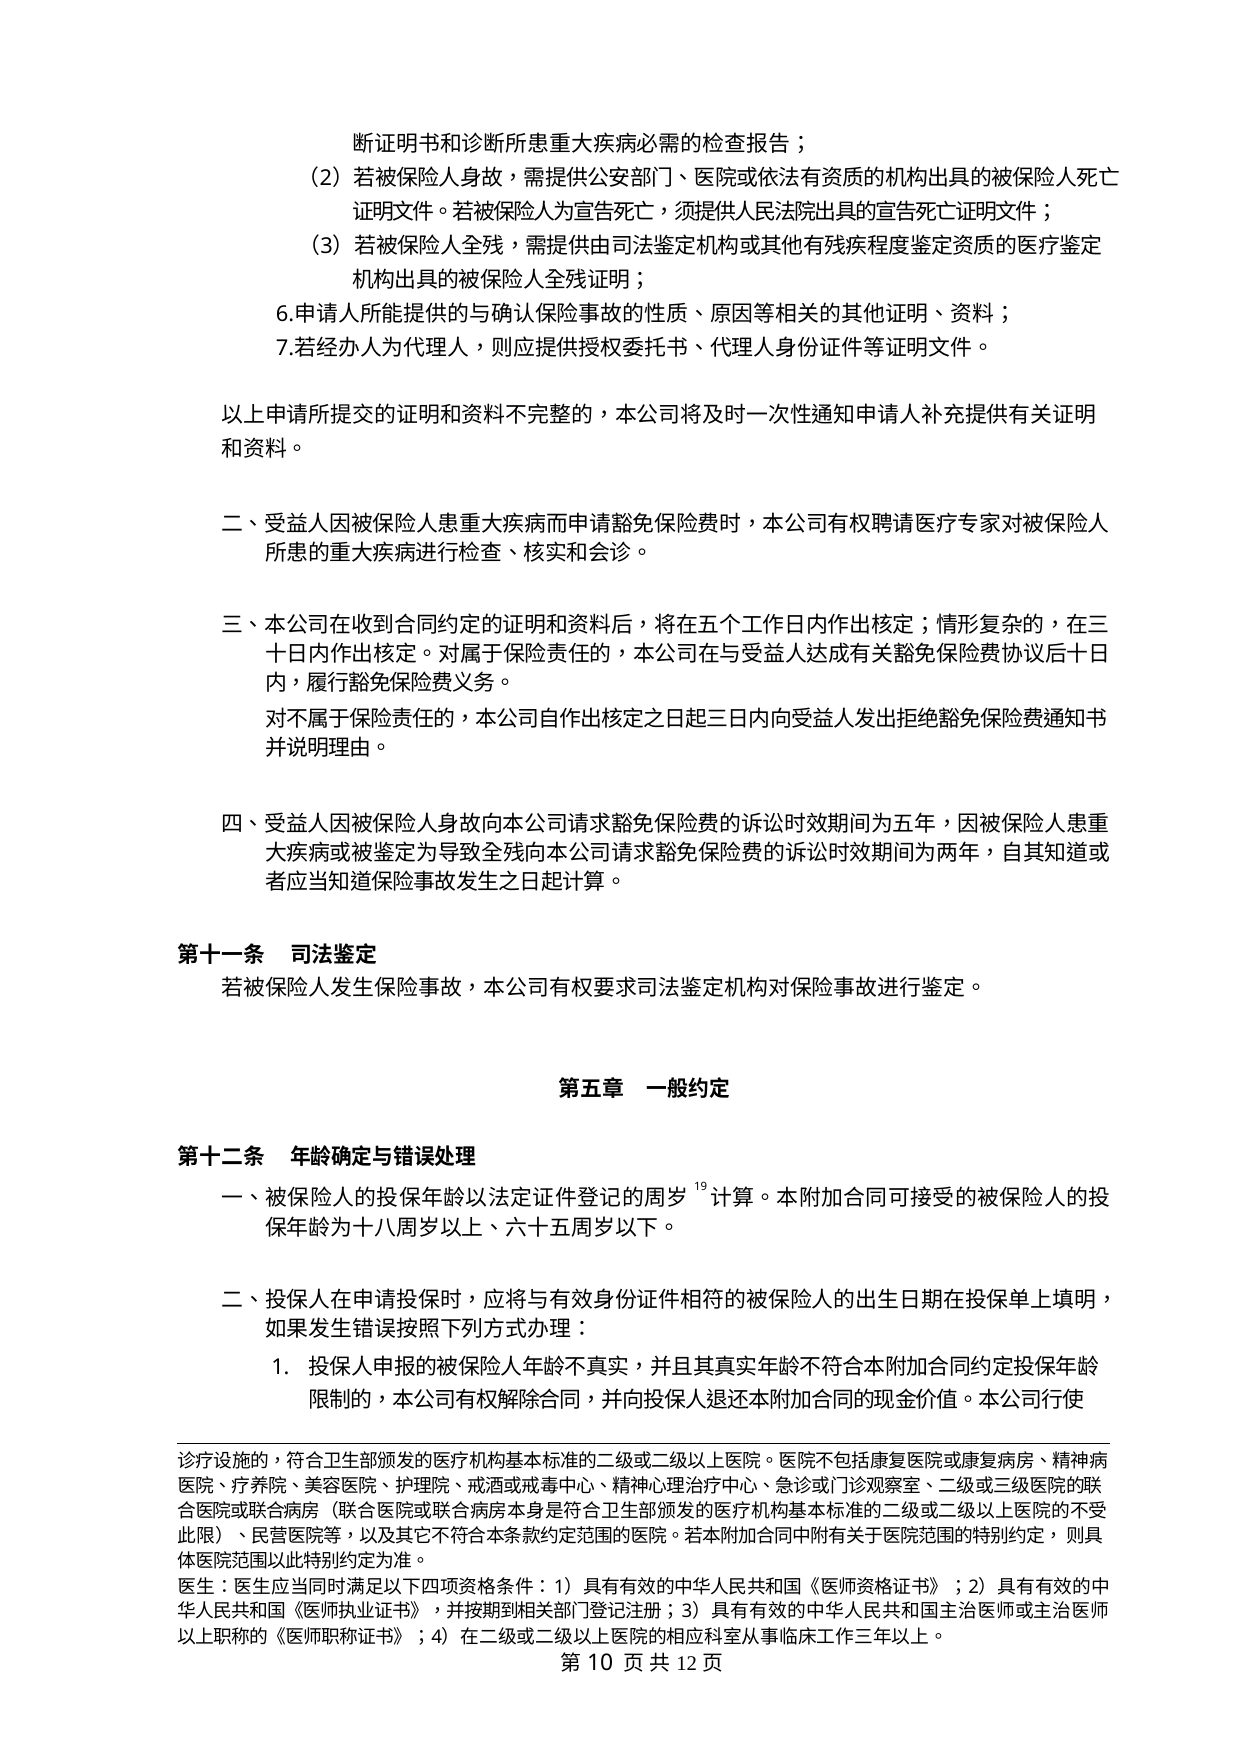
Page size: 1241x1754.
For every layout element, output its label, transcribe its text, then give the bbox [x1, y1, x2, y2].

text （2）若被保险人身故，需提供公安部门、医院或依法有资质的机构出具的被保险人死亡证明文件。若被保险人为宣告死亡，须提供人民法院出具的宣告死亡证明文件； [297, 162, 1122, 225]
text 7.若经办人为代理人，则应提供授权委托书、代理人身份证件等证明文件。 [276, 332, 1132, 361]
subtitle 第十一条 司法鉴定 [177, 939, 1132, 968]
text 二、投保人在申请投保时，应将与有效身份证件相符的被保险人的出生日期在投保单上填明， 如果发生错误按照下列方式办理： [221, 1284, 1118, 1343]
text 医生：医生应当同时满足以下四项资格条件：1）具有有效的中华人民共和国《医师资格证书》；2）具有有效的中华人民共和国《医师执业证书》，并按期到相关部门登记注册；3）具有有效的中华人民共和国主治医师或主治医师以上职称的《医师职称证书》；4）在二级或二级以上医院的相应科室从事临床工作三年以上。 [177, 1573, 1111, 1648]
text 对不属于保险责任的，本公司自作出核定之日起三日内向受益人发出拒绝豁免保险费通知书并说明理由。 [265, 703, 1111, 762]
text 6.申请人所能提供的与确认保险事故的性质、原因等相关的其他证明、资料； [276, 298, 1132, 328]
text 若被保险人发生保险事故，本公司有权要求司法鉴定机构对保险事故进行鉴定。 [221, 972, 1132, 1002]
text （3）若被保险人全残，需提供由司法鉴定机构或其他有残疾程度鉴定资质的医疗鉴定机构出具的被保险人全残证明； [298, 230, 1111, 293]
text 三、本公司在收到合同约定的证明和资料后，将在五个工作日内作出核定；情形复杂的，在三十日内作出核定。对属于保险责任的，本公司在与受益人达成有关豁免保险费协议后十日内，履行豁免保险费义务。 [221, 609, 1111, 697]
text 断证明书和诊断所患重大疾病必需的检查报告； [352, 128, 1132, 158]
subtitle 第五章 一般约定 [167, 1073, 1121, 1103]
text 四、受益人因被保险人身故向本公司请求豁免保险费的诉讼时效期间为五年，因被保险人患重大疾病或被鉴定为导致全残向本公司请求豁免保险费的诉讼时效期间为两年，自其知道或者应当知道保险事故发生之日起计算。 [221, 808, 1111, 896]
text 诊疗设施的，符合卫生部颁发的医疗机构基本标准的二级或二级以上医院。医院不包括康复医院或康复病房、精神病医院、疗养院、美容医院、护理院、戒酒或戒毒中心、精神心理治疗中心、急诊或门诊观察室、二级或三级医院的联合医院或联合病房（联合医院或联合病房本身是符合卫生部颁发的医疗机构基本标准的二级或二级以上医院的不受此限）、民营医院等，以及其它不符合本条款约定范围的医院。若本附加合同中附有关于医院范围的特别约定， 则具体医院范围以此特别约定为准。 [177, 1443, 1120, 1573]
text 二、受益人因被保险人患重大疾病而申请豁免保险费时，本公司有权聘请医疗专家对被保险人所患的重大疾病进行检查、核实和会诊。 [221, 508, 1111, 567]
text 以上申请所提交的证明和资料不完整的，本公司将及时一次性通知申请人补充提供有关证明和资料。 [221, 399, 1117, 463]
text 一、被保险人的投保年龄以法定证件登记的周岁19计算。本附加合同可接受的被保险人的投保年龄为十八周岁以上、六十五周岁以下。 [221, 1179, 1111, 1242]
text 第十二条 年龄确定与错误处理 [177, 1141, 1132, 1171]
list 投保人申报的被保险人年龄不真实，并且其真实年龄不符合本附加合同约定投保年龄限制的，本公司有权解除合同，并向投保人退还本附加合同的现金价值。本公司行使 [271, 1351, 1111, 1414]
